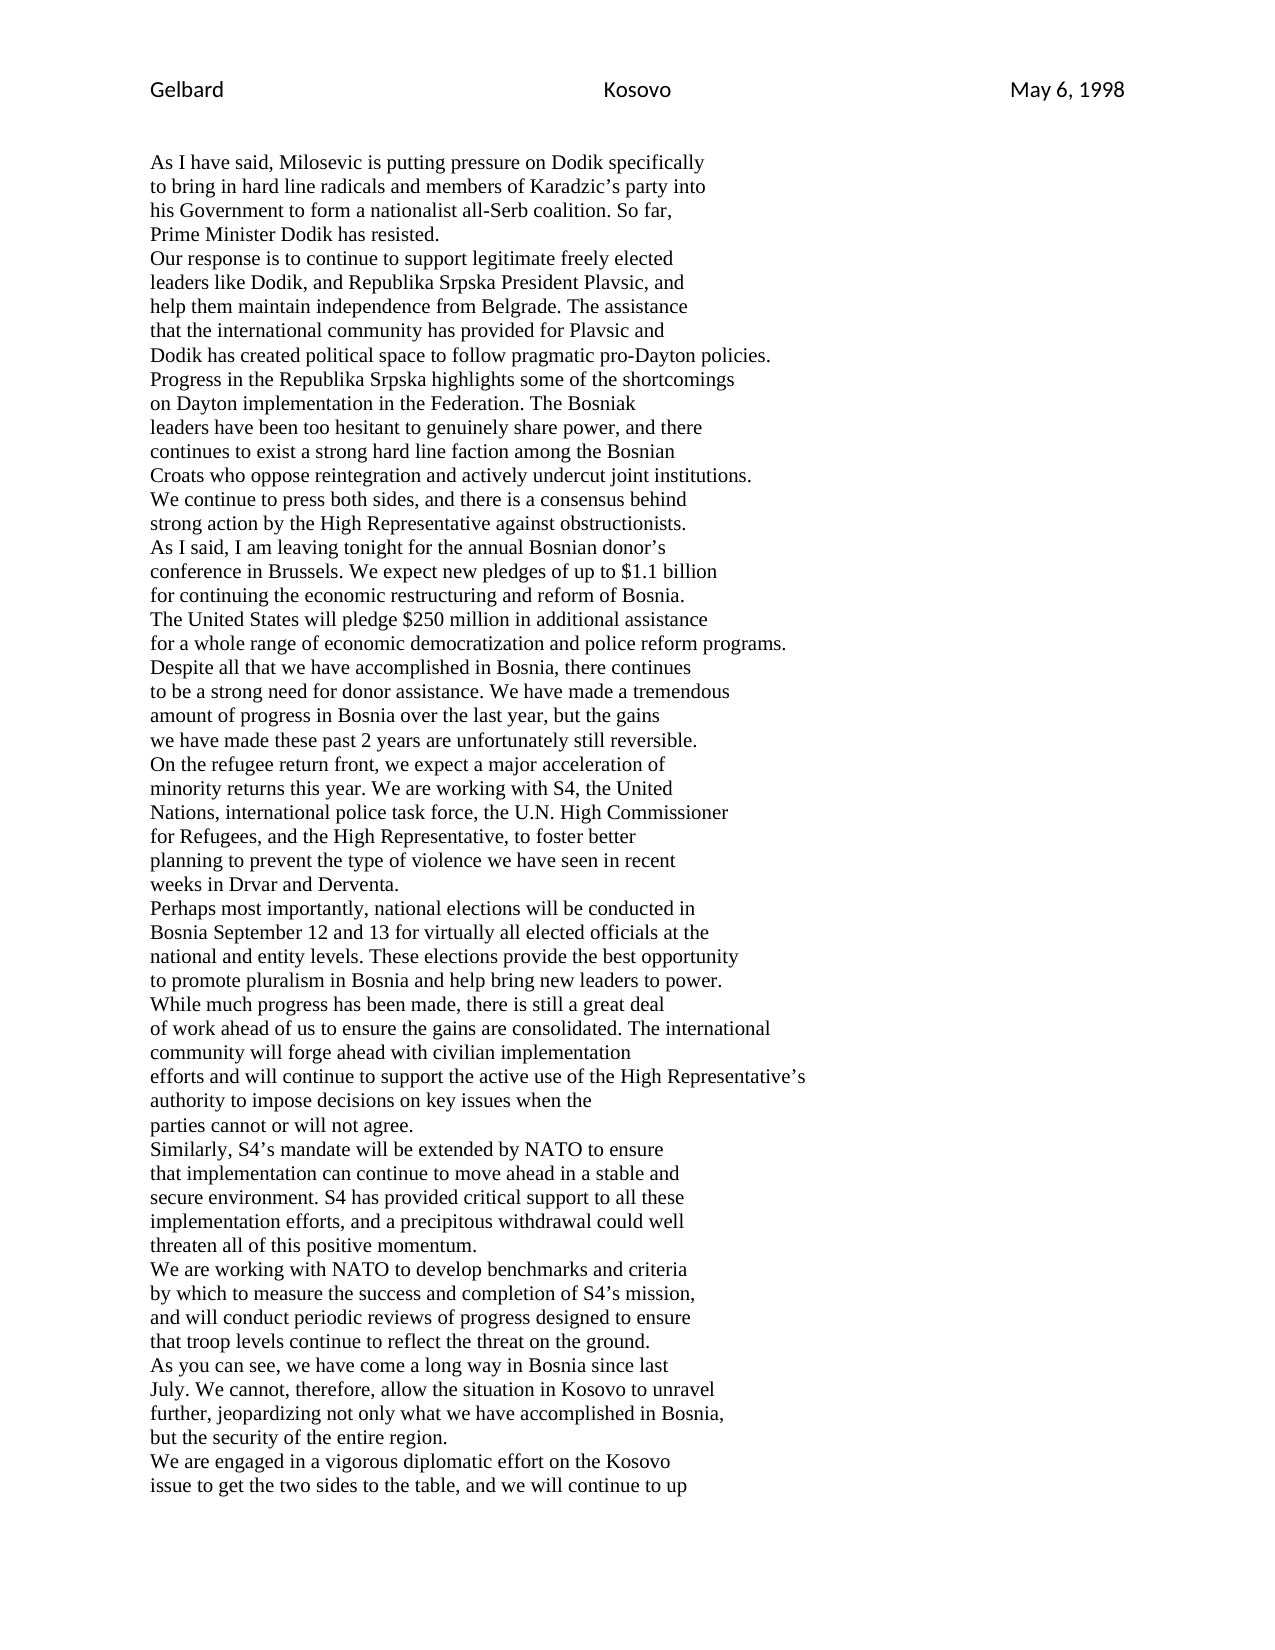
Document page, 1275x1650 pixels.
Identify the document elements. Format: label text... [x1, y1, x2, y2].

text for continuing the economic restructuring and reform of Bosnia. [150, 583, 1125, 607]
text for a whole range of economic democratization and police reform programs. [150, 631, 1125, 655]
text Dodik has created political space to follow pragmatic pro-Dayton policies. [150, 342, 1125, 367]
text leaders like Dodik, and Republika Srpska President Plavsic, and [150, 270, 1125, 294]
text issue to get the two sides to the table, and we will continue to up [150, 1473, 1125, 1497]
text implementation efforts, and a precipitous withdrawal could well [150, 1209, 1125, 1233]
text amount of progress in Bosnia over the last year, but the gains [150, 703, 1125, 727]
text As you can see, we have come a long way in Bosnia since last [150, 1353, 1125, 1377]
text that troop levels continue to reflect the threat on the ground. [150, 1329, 1125, 1353]
text efforts and will continue to support the active use of the High Representative’s [150, 1064, 1125, 1088]
text conference in Brussels. We expect new pledges of up to $1.1 billion [150, 559, 1125, 583]
text Perhaps most importantly, national elections will be conducted in [150, 896, 1125, 920]
text weeks in Drvar and Derventa. [150, 872, 1125, 896]
text leaders have been too hesitant to genuinely share power, and there [150, 415, 1125, 439]
text As I have said, Milosevic is putting pressure on Dodik specifically [150, 150, 1125, 174]
text The United States will pledge $250 million in additional assistance [150, 607, 1125, 631]
text parties cannot or will not agree. [150, 1112, 1125, 1137]
text that the international community has provided for Plavsic and [150, 318, 1125, 342]
text As I said, I am leaving tonight for the annual Bosnian donor’s [150, 535, 1125, 559]
text we have made these past 2 years are unfortunately still reversible. [150, 727, 1125, 752]
text to bring in hard line radicals and members of Karadzic’s party into [150, 174, 1125, 198]
text to promote pluralism in Bosnia and help bring new leaders to power. [150, 968, 1125, 992]
text July. We cannot, therefore, allow the situation in Kosovo to unravel [150, 1377, 1125, 1401]
text Prime Minister Dodik has resisted. [150, 222, 1125, 246]
text Croats who oppose reintegration and actively undercut joint institutions. [150, 463, 1125, 487]
text help them maintain independence from Belgrade. The assistance [150, 294, 1125, 318]
text to be a strong need for donor assistance. We have made a tremendous [150, 679, 1125, 703]
text Our response is to continue to support legitimate freely elected [150, 246, 1125, 270]
text by which to measure the success and completion of S4’s mission, [150, 1281, 1125, 1305]
text secure environment. S4 has provided critical support to all these [150, 1185, 1125, 1209]
text that implementation can continue to move ahead in a stable and [150, 1161, 1125, 1185]
text minority returns this year. We are working with S4, the United [150, 776, 1125, 800]
text While much progress has been made, there is still a great deal [150, 992, 1125, 1016]
text Bosnia September 12 and 13 for virtually all elected officials at the [150, 920, 1125, 944]
text on Dayton implementation in the Federation. The Bosniak [150, 391, 1125, 415]
text Despite all that we have accomplished in Bosnia, there continues [150, 655, 1125, 679]
text strong action by the High Representative against obstructionists. [150, 511, 1125, 535]
text further, jeopardizing not only what we have accomplished in Bosnia, [150, 1401, 1125, 1425]
text On the refugee return front, we expect a major acceleration of [150, 752, 1125, 776]
text planning to prevent the type of violence we have seen in recent [150, 848, 1125, 872]
text and will conduct periodic reviews of progress designed to ensure [150, 1305, 1125, 1329]
text Nations, international police task force, the U.N. High Commissioner [150, 800, 1125, 824]
text authority to impose decisions on key issues when the [150, 1088, 1125, 1112]
text national and entity levels. These elections provide the best opportunity [150, 944, 1125, 968]
text We are engaged in a vigorous diplomatic effort on the Kosovo [150, 1449, 1125, 1473]
text for Refugees, and the High Representative, to foster better [150, 824, 1125, 848]
text We are working with NATO to develop benchmarks and criteria [150, 1257, 1125, 1281]
text Similarly, S4’s mandate will be extended by NATO to ensure [150, 1137, 1125, 1161]
text community will forge ahead with civilian implementation [150, 1040, 1125, 1064]
text his Government to form a nationalist all-Serb coalition. So far, [150, 198, 1125, 222]
text We continue to press both sides, and there is a consensus behind [150, 487, 1125, 511]
text Progress in the Republika Srpska highlights some of the shortcomings [150, 367, 1125, 391]
text threaten all of this positive momentum. [150, 1233, 1125, 1257]
text of work ahead of us to ensure the gains are consolidated. The international [150, 1016, 1125, 1040]
text continues to exist a strong hard line faction among the Bosnian [150, 439, 1125, 463]
text but the security of the entire region. [150, 1425, 1125, 1449]
